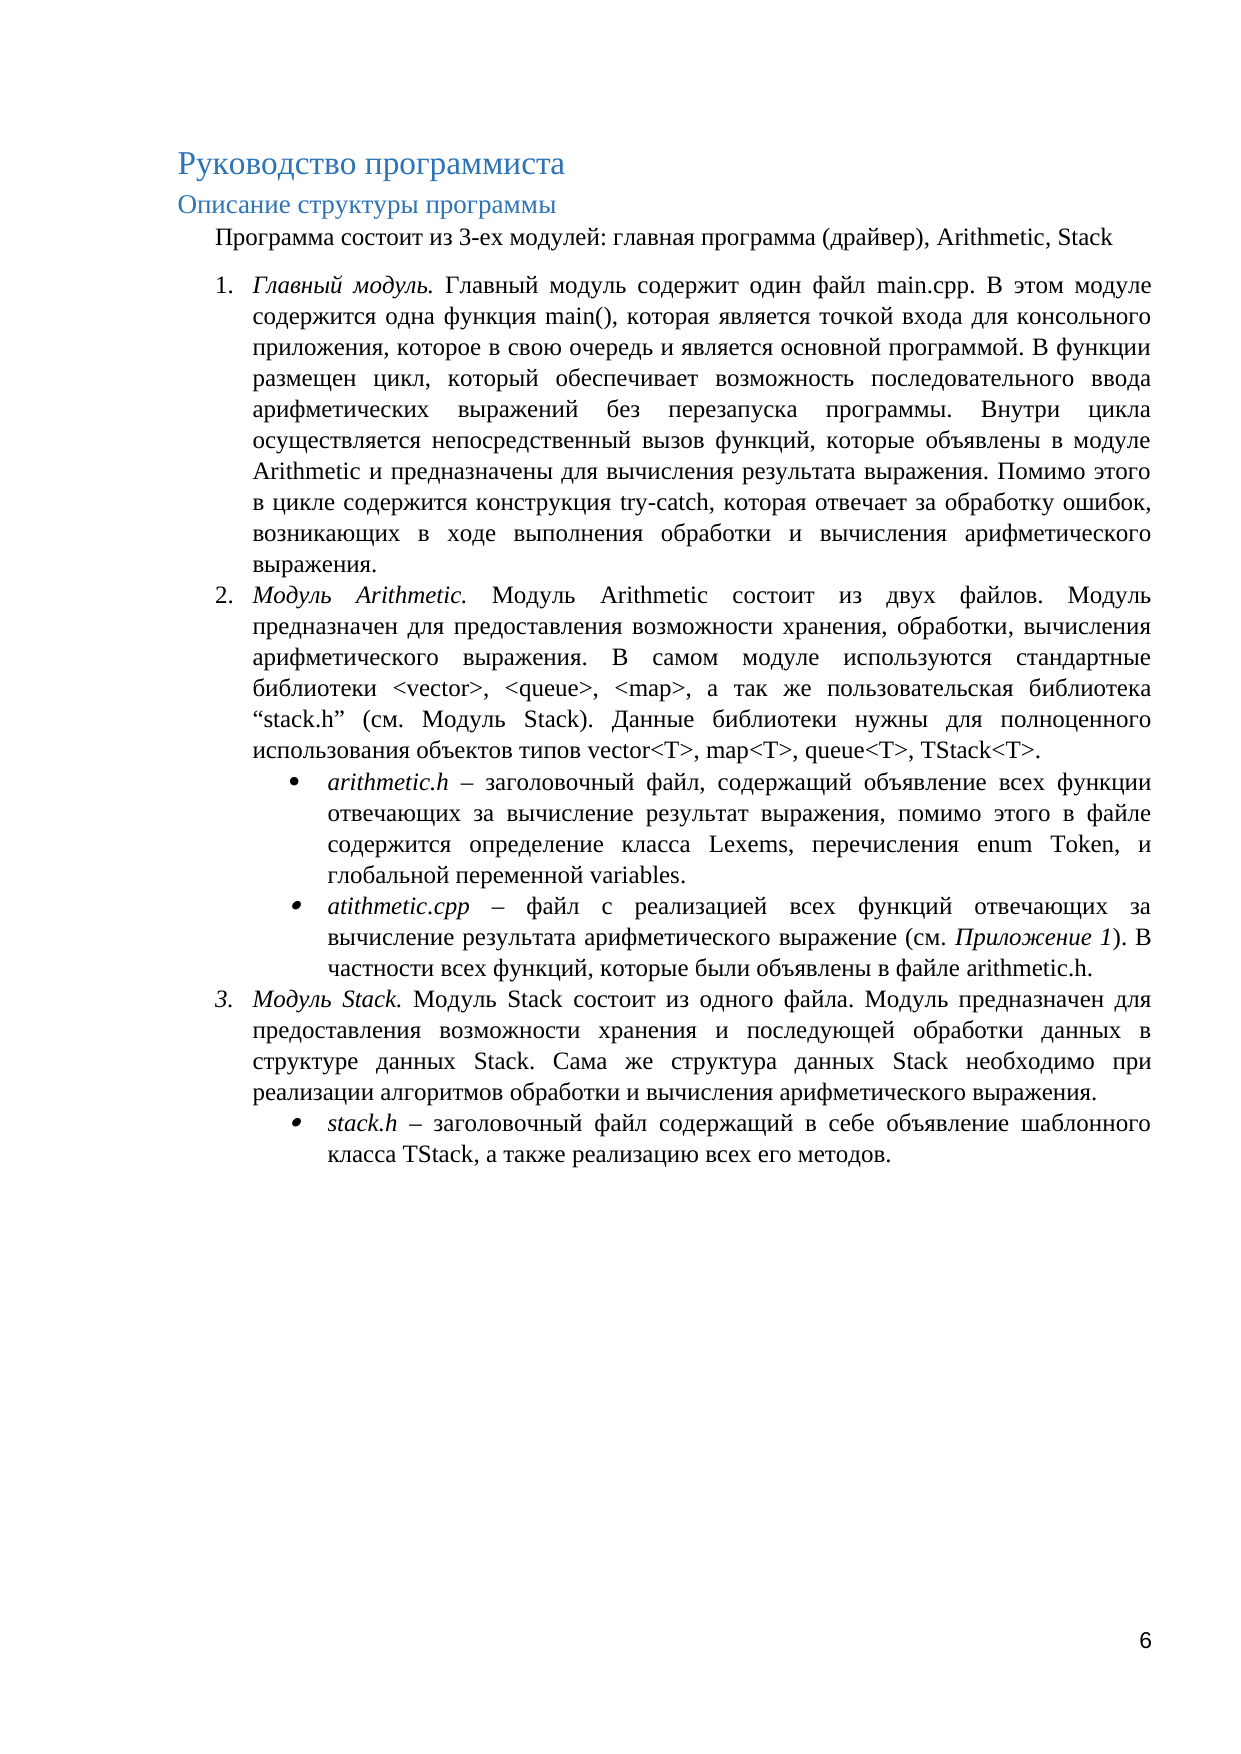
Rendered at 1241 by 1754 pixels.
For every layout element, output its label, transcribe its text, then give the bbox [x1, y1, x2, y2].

list atithmetic.cpp – файл с реализацией всех функций отвечающих за вычисление результата арифметического выражение (см. Приложение 1). В частности всех функций, которые были объявлены в файле arithmetic.h. [290, 891, 1152, 982]
subtitle Руководство программиста [177, 143, 1152, 181]
list arithmetic.h – заголовочный файл, содержащий объявление всех функции отвечающих за вычисление результат выражения, помимо этого в файле содержится определение класса Lexems, перечисления enum Token, и глобальной переменной variables. [290, 767, 1152, 888]
text Программа состоит из 3-ех модулей: главная программа (драйвер), Arithmetic, Stack [177, 222, 1152, 251]
list Главный модуль. Главный модуль содержит один файл main.cpp. В этом модуле содержится одна функция main(), которая является точкой входа для консольного приложения, которое в свою очередь и является основной программой. В функции размещен цикл, который обеспечивает возможность последовательного ввода арифметических выражений без перезапуска программы. Внутри цикла осуществляется непосредственный вызов функций, которые объявлены в модуле Arithmetic и предназначены для вычисления результата выражения. Помимо этого в цикле содержится конструкция try-catch, которая отвечает за обработку ошибок, возникающих в ходе выполнения обработки и вычисления арифметического выражения. [215, 270, 1152, 578]
list stack.h – заголовочный файл содержащий в себе объявление шаблонного класса TStack, а также реализацию всех его методов. [290, 1108, 1152, 1168]
list Модуль Stack. Модуль Stack состоит из одного файла. Модуль предназначен для предоставления возможности хранения и последующей обработки данных в структуре данных Stack. Сама же структура данных Stack необходимо при реализации алгоритмов обработки и вычисления арифметического выражения. [215, 984, 1152, 1106]
list Модуль Arithmetic. Модуль Arithmetic состоит из двух файлов. Модуль предназначен для предоставления возможности хранения, обработки, вычисления арифметического выражения. В самом модуле используются стандартные библиотеки <vector>, <queue>, <map>, а так же пользовательская библиотека “stack.h” (см. Модуль Stack). Данные библиотеки нужны для полноценного использования объектов типов vector<T>, map<T>, queue<T>, TStack<T>. [215, 580, 1152, 764]
subtitle Описание структуры программы [177, 189, 1152, 220]
